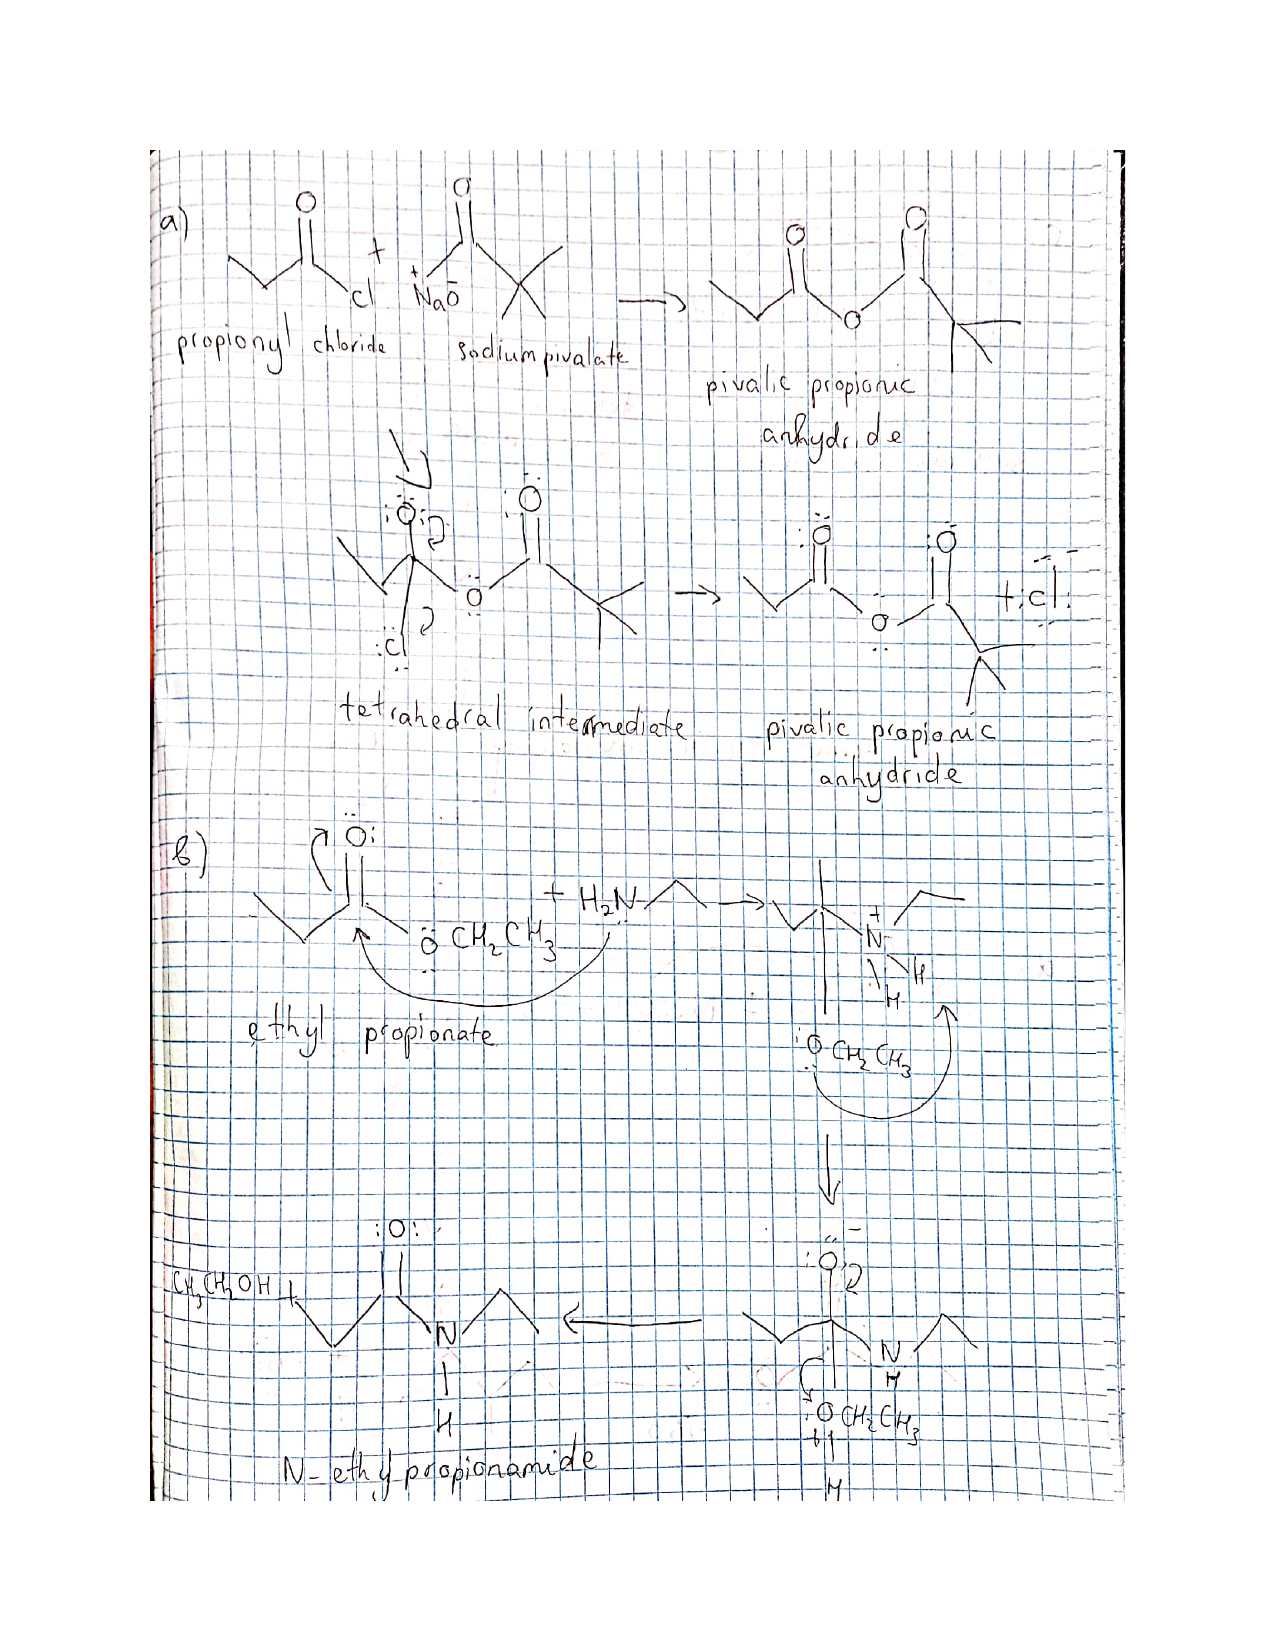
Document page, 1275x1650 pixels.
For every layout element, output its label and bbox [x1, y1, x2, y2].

picture [150, 150, 1125, 1501]
